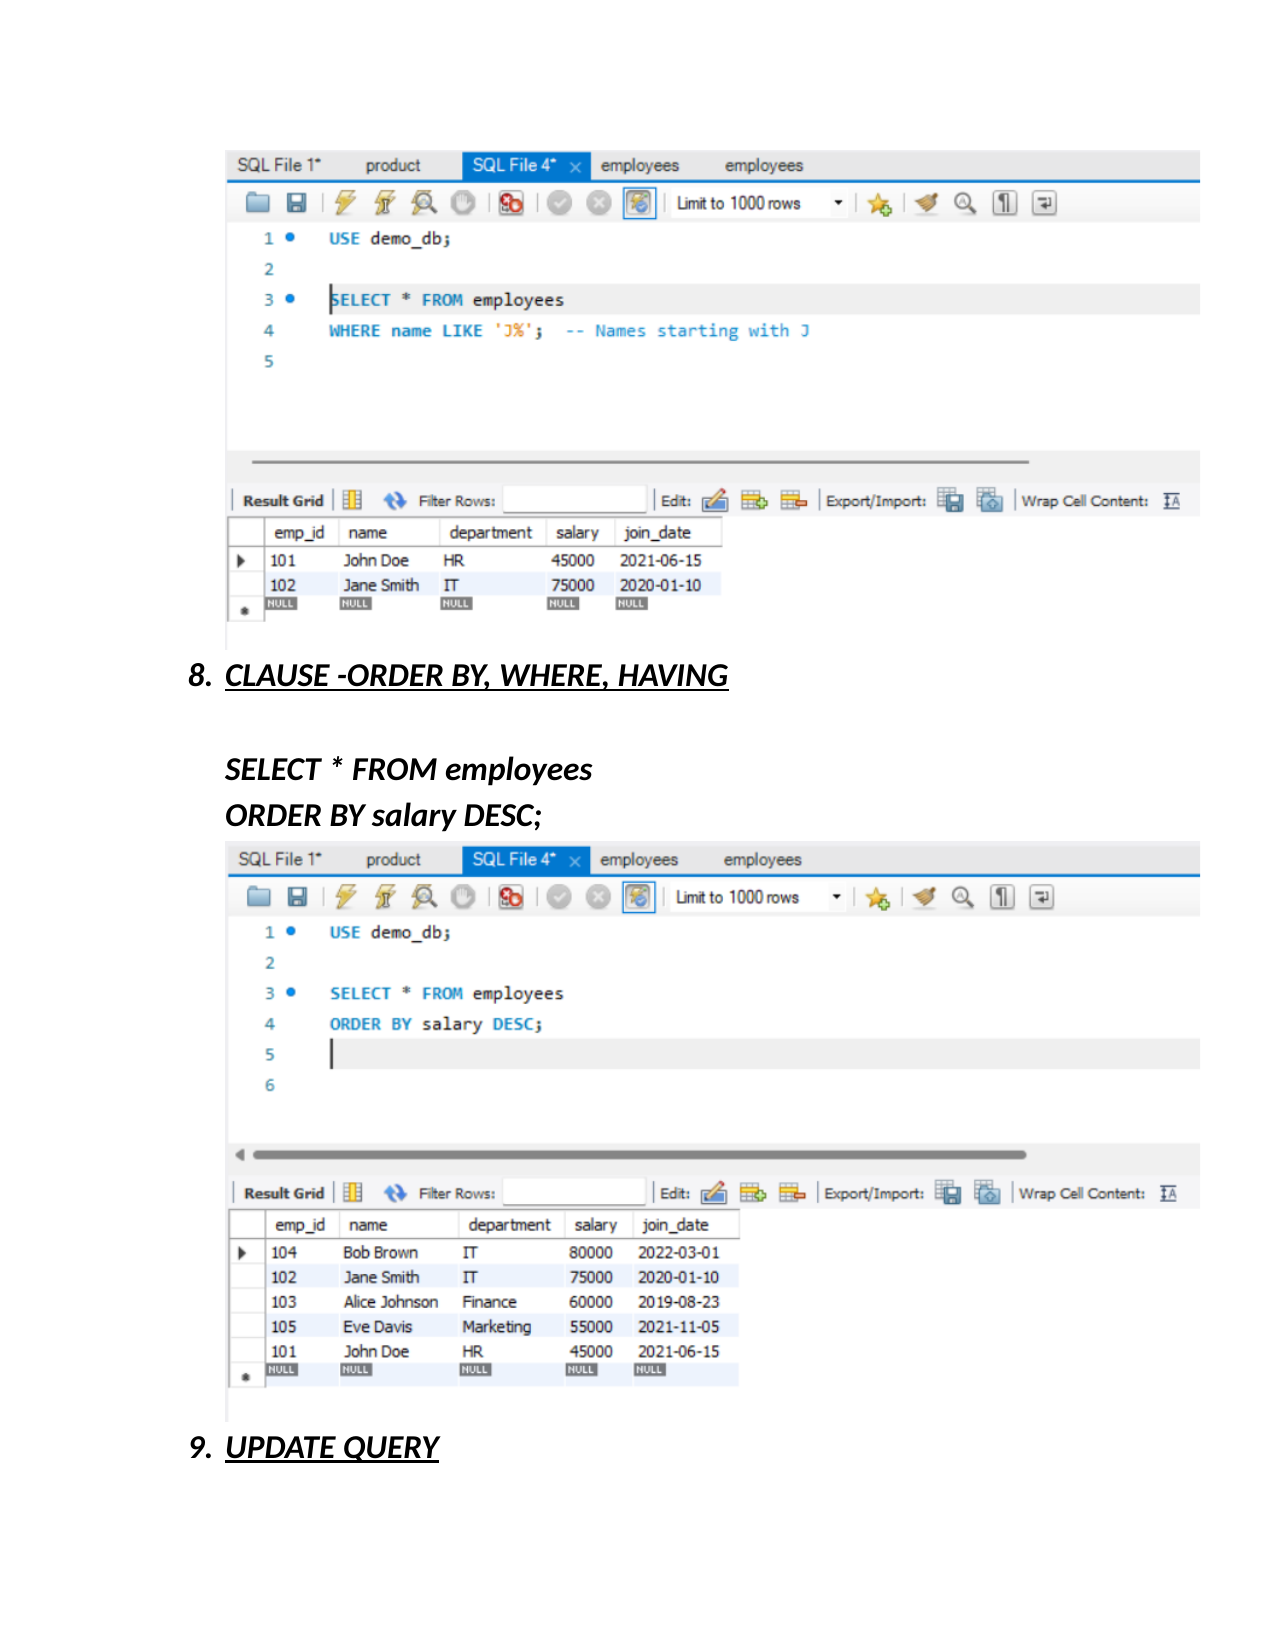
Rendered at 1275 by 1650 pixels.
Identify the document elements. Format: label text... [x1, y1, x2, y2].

picture [225, 841, 1200, 1422]
picture [225, 150, 1200, 650]
list ORDER BY salary DESC; [225, 794, 1125, 835]
list UPDATE QUERY [187, 1426, 1125, 1466]
list SELECT * FROM employees [225, 748, 1125, 788]
list CLAUSE -ORDER BY, WHERE, HAVING [187, 654, 1125, 695]
